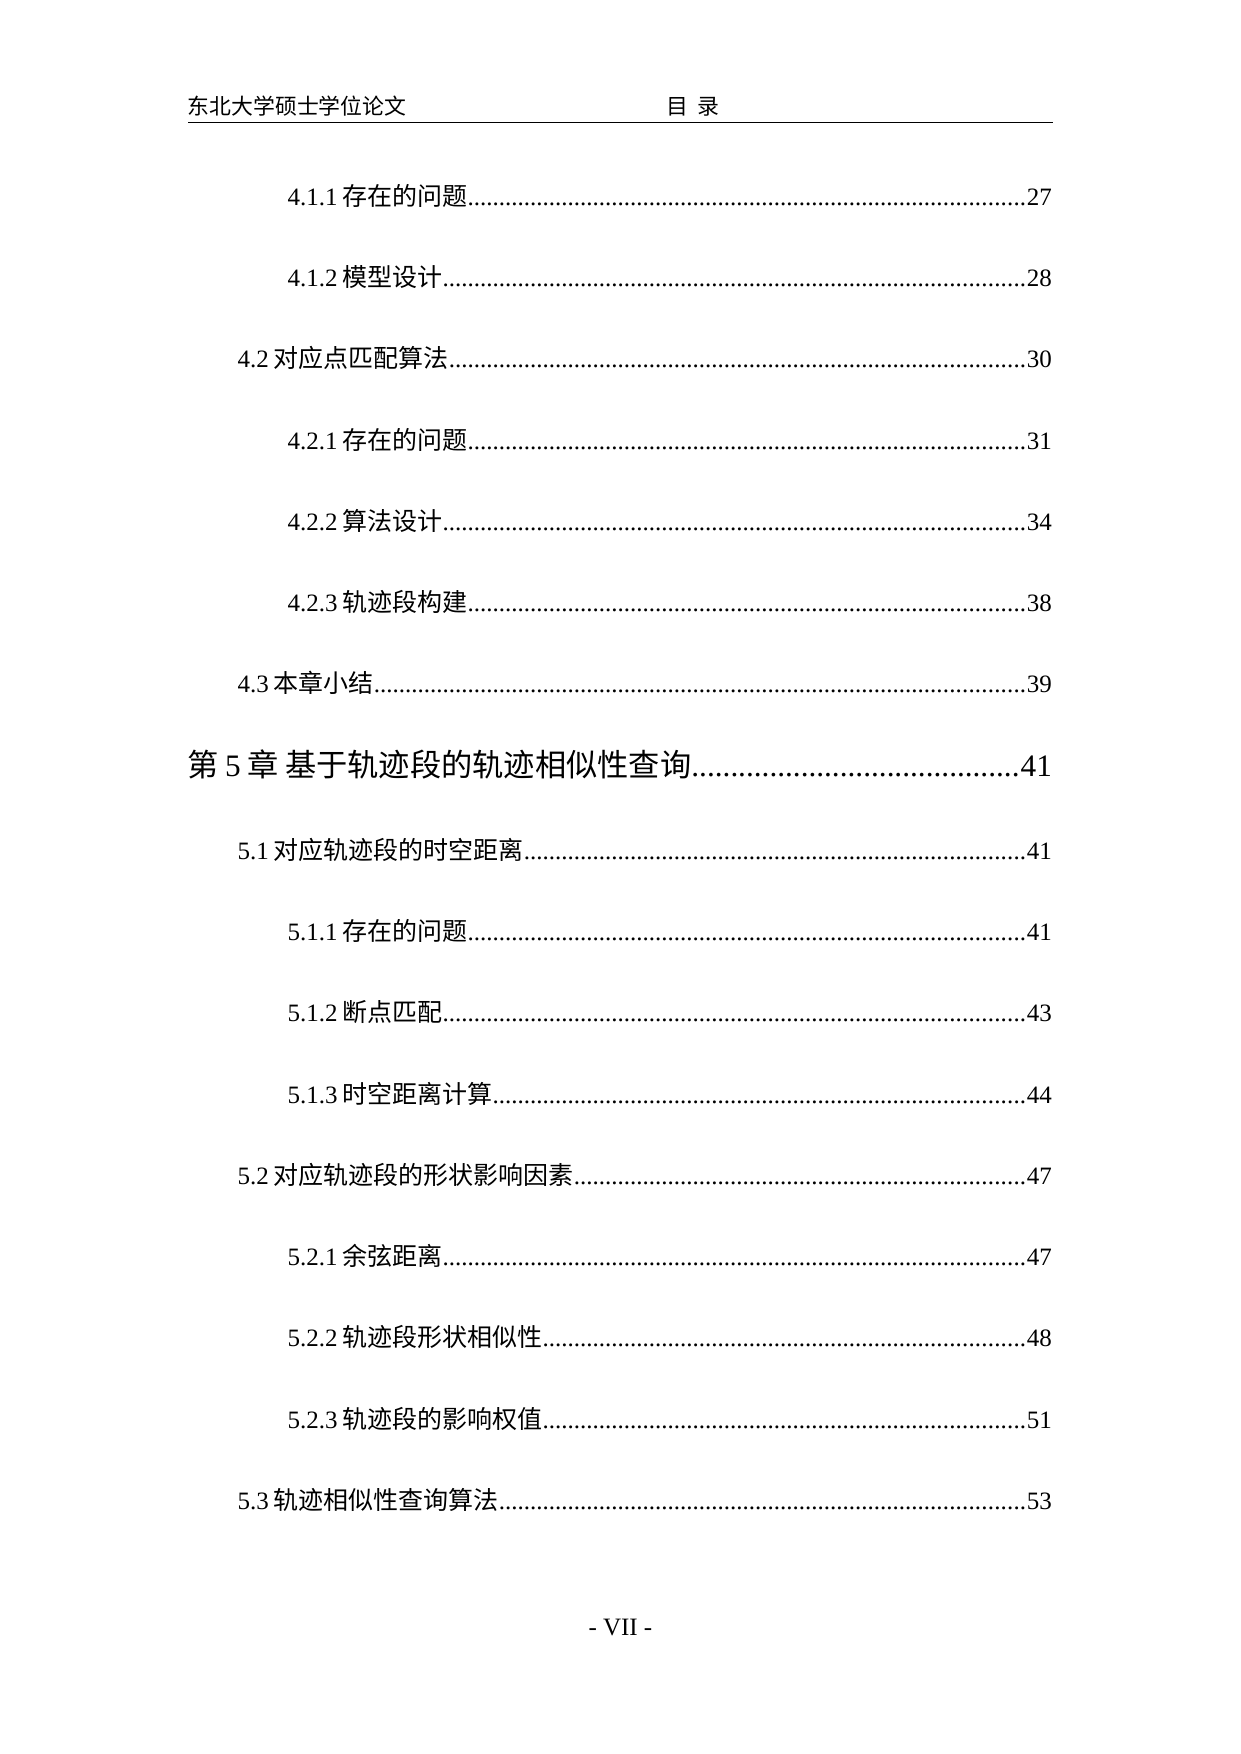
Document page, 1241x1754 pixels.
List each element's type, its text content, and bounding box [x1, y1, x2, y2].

text 5.1.2断点匹配 43 [287, 978, 1053, 1043]
text 4.2.3轨迹段构建 38 [287, 568, 1053, 633]
text 第5章 基于轨迹段的轨迹相似性查询 41 [187, 731, 1053, 796]
text 5.2.3轨迹段的影响权值 51 [287, 1385, 1053, 1450]
text 5.1对应轨迹段的时空距离 41 [237, 816, 1053, 881]
text 5.2.2轨迹段形状相似性 48 [287, 1303, 1053, 1368]
text 4.1.2模型设计 28 [287, 243, 1053, 308]
text 4.1.1存在的问题 27 [287, 162, 1053, 227]
text 5.2对应轨迹段的形状影响因素 47 [237, 1141, 1053, 1206]
text 5.1.1存在的问题 41 [287, 897, 1053, 962]
text 4.2.1存在的问题 31 [287, 406, 1053, 471]
text 4.2对应点匹配算法 30 [237, 324, 1053, 389]
text 5.3轨迹相似性查询算法 53 [237, 1466, 1053, 1531]
text 4.3本章小结 39 [237, 649, 1053, 714]
text 5.2.1余弦距离 47 [287, 1222, 1053, 1287]
text 4.2.2算法设计 34 [287, 487, 1053, 552]
text 5.1.3时空距离计算 44 [287, 1060, 1053, 1125]
